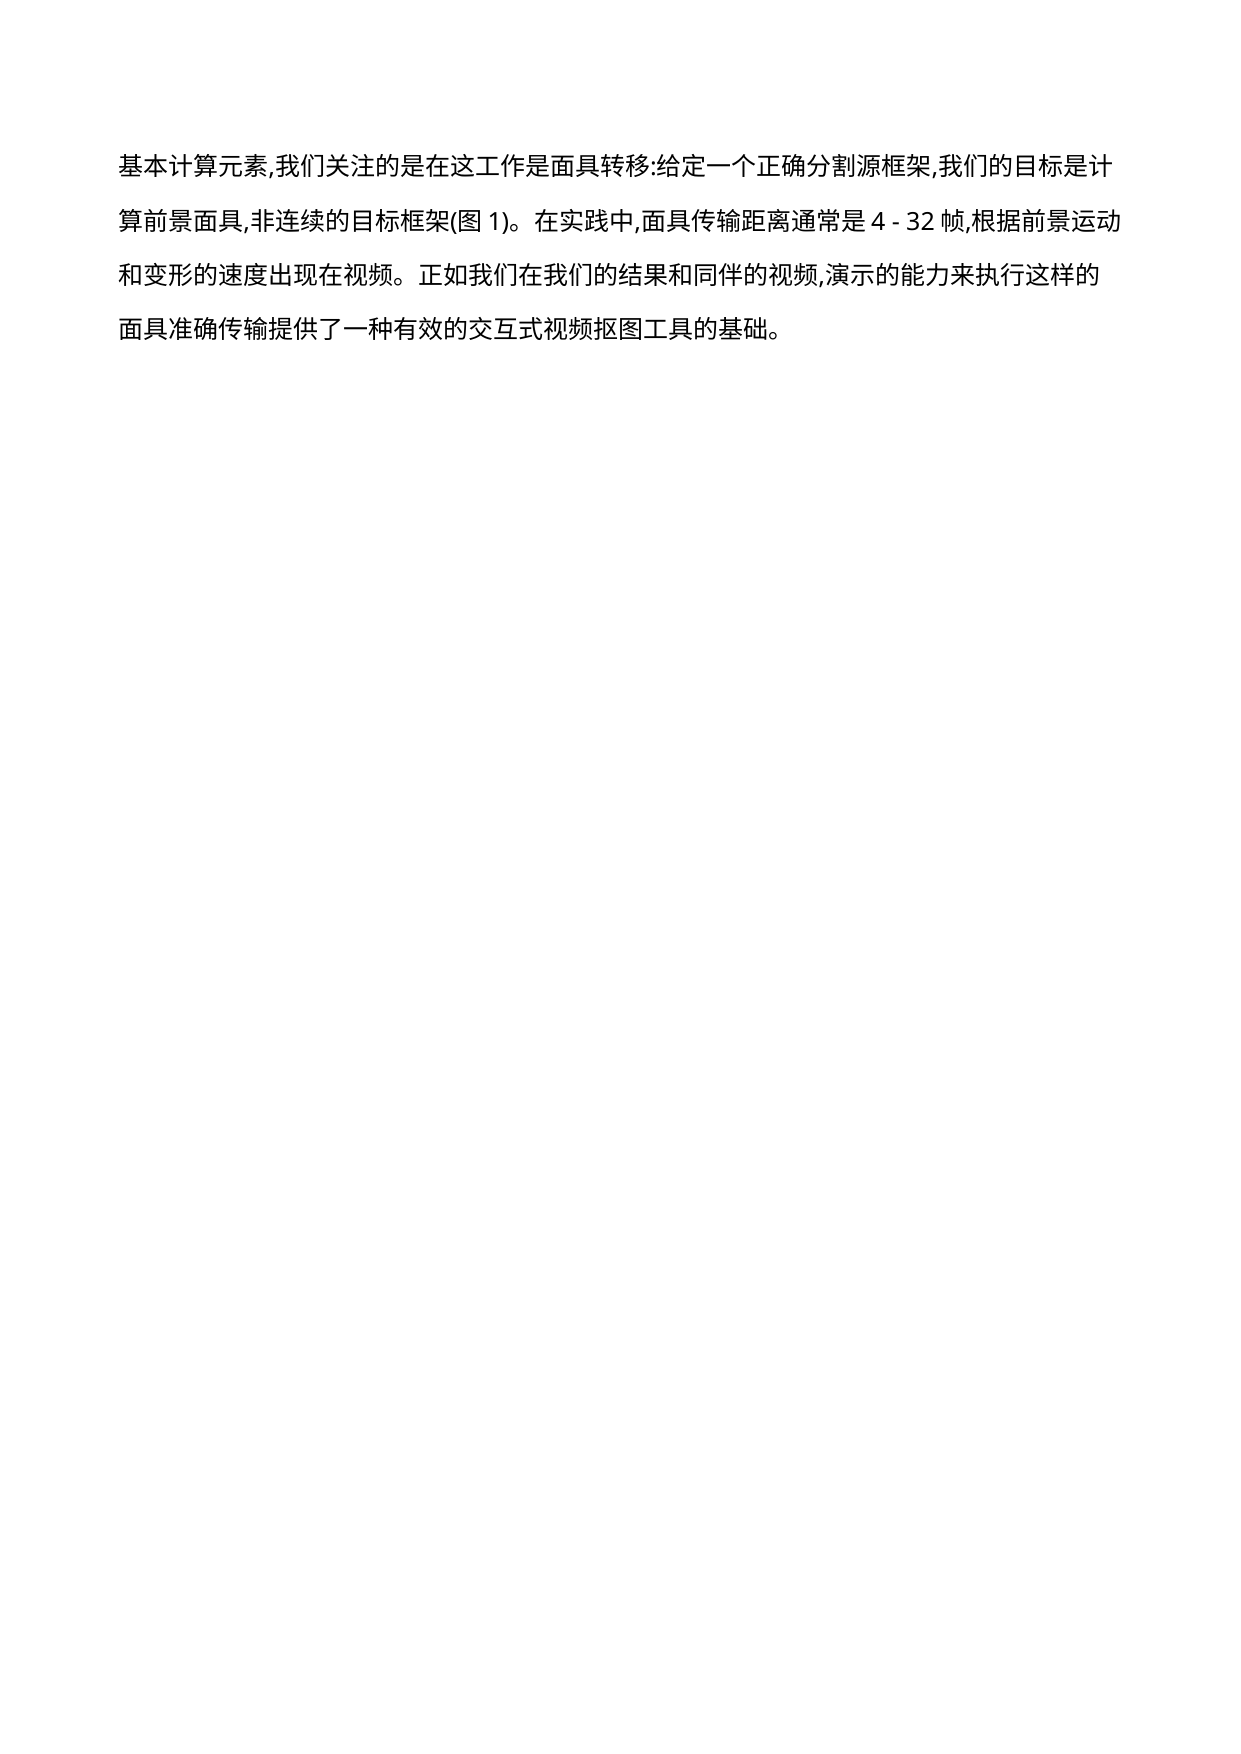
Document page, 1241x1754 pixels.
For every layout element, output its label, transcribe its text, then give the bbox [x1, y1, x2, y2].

text 基本计算元素,我们关注的是在这工作是面具转移:给定一个正确分割源框架,我们的目标是计算前景面具,非连续的目标框架(图1)。在实践中,面具传输距离通常是4 - 32帧,根据前景运动和变形的速度出现在视频。正如我们在我们的结果和同伴的视频,演示的能力来执行这样的面具准确传输提供了一种有效的交互式视频抠图工具的基础。 [118, 147, 1122, 346]
